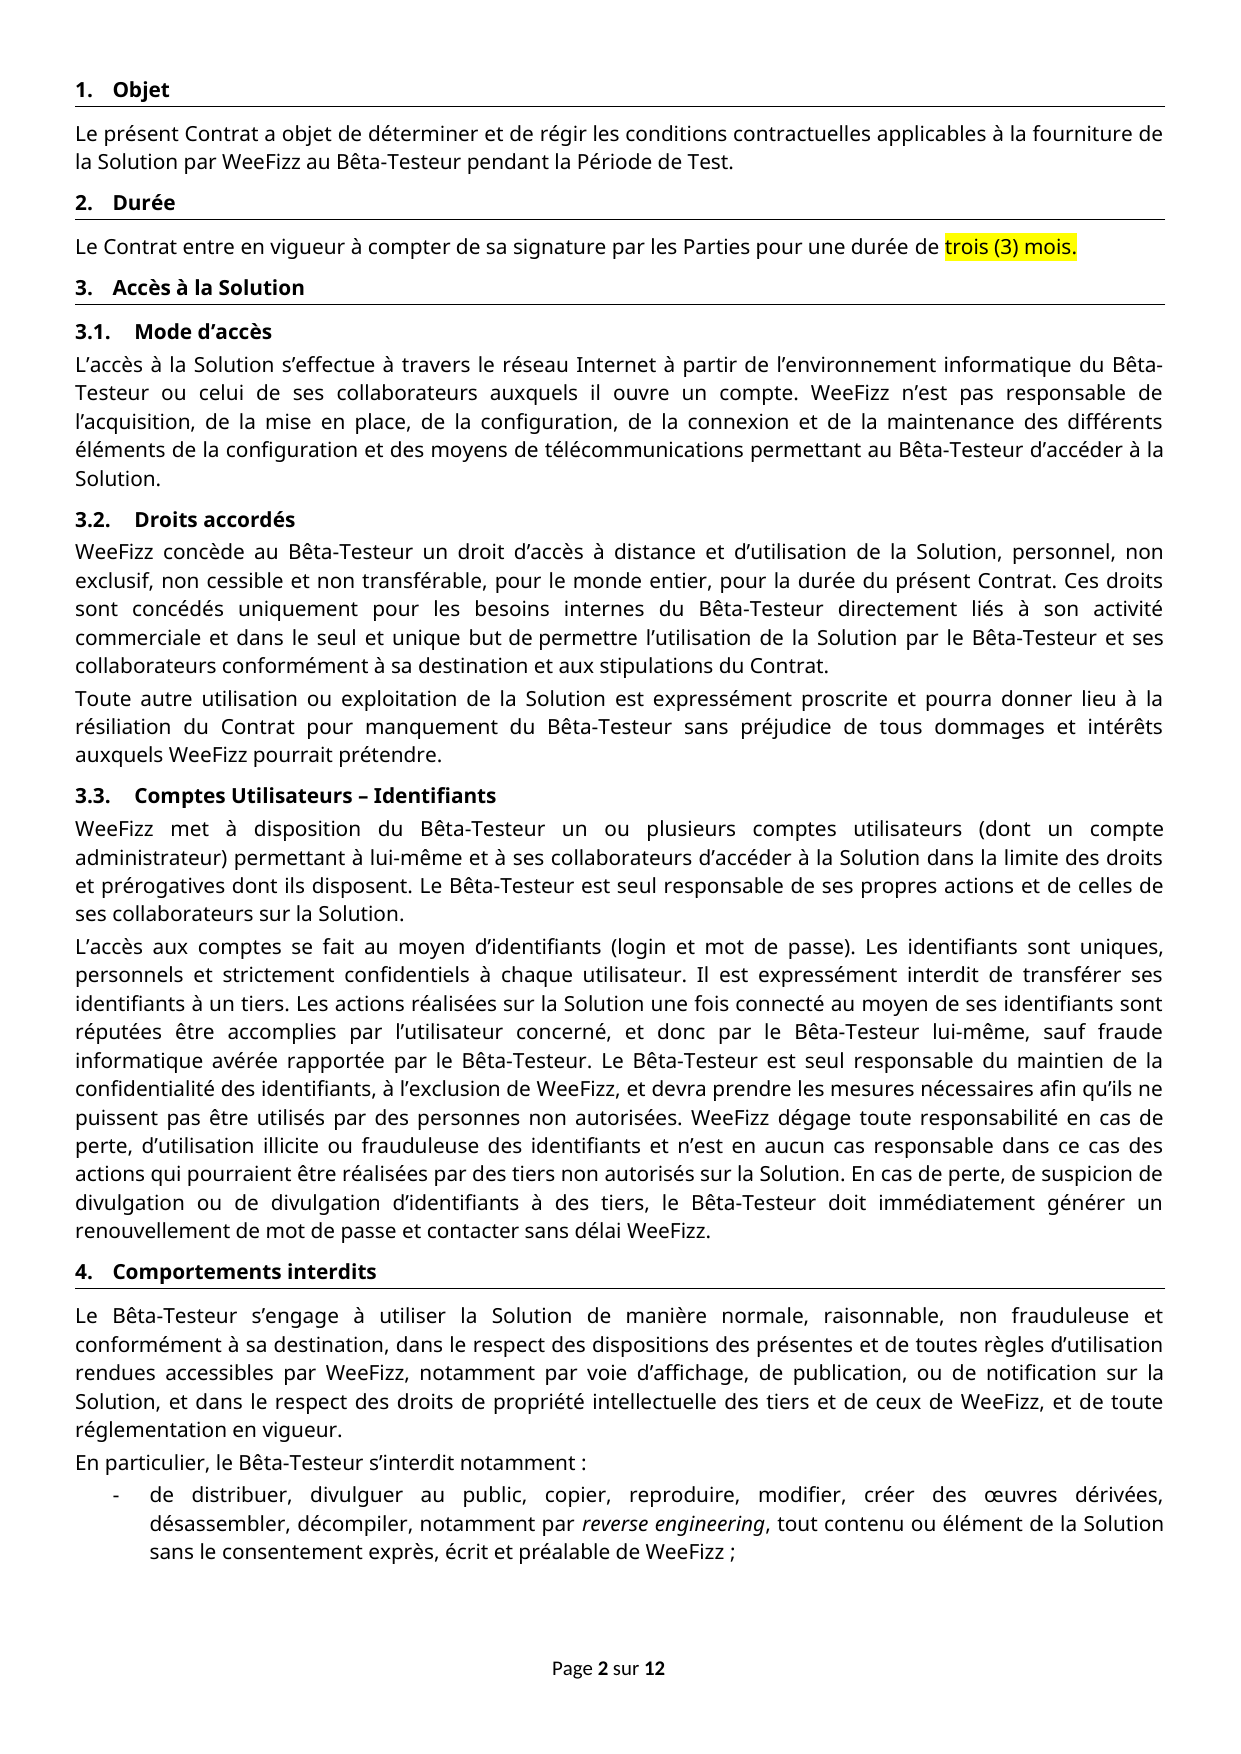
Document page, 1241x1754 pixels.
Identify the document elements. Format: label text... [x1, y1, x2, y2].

list Objet [75, 75, 1165, 106]
text L’accès aux comptes se fait au moyen d’identifiants (login et mot de passe). Les identifiants sont uniques, personnels et strictement confidentiels à chaque utilisateur. Il est expressément interdit de transférer ses identifiants à un tiers. Les actions réalisées sur la Solution une fois connecté au moyen de ses identifiants sont réputées être accomplies par l’utilisateur concerné, et donc par le Bêta-Testeur lui-même, sauf fraude informatique avérée rapportée par le Bêta-Testeur. Le Bêta-Testeur est seul responsable du maintien de la confidentialité des identifiants, à l’exclusion de WeeFizz, et devra prendre les mesures nécessaires afin qu’ils ne puissent pas être utilisés par des personnes non autorisées. WeeFizz dégage toute responsabilité en cas de perte, d’utilisation illicite ou frauduleuse des identifiants et n’est en aucun cas responsable dans ce cas des actions qui pourraient être réalisées par des tiers non autorisés sur la Solution. En cas de perte, de suspicion de divulgation ou de divulgation d’identifiants à des tiers, le Bêta-Testeur doit immédiatement générer un renouvellement de mot de passe et contacter sans délai WeeFizz. [75, 932, 1165, 1245]
list Comptes Utilisateurs – Identifiants [75, 782, 1165, 810]
text Le Contrat entre en vigueur à compter de sa signature par les Parties pour une durée de trois (3) mois. [75, 232, 1165, 261]
text Toute autre utilisation ou exploitation de la Solution est expressément proscrite et pourra donner lieu à la résiliation du Contrat pour manquement du Bêta-Testeur sans préjudice de tous dommages et intérêts auxquels WeeFizz pourrait prétendre. [75, 684, 1165, 769]
text WeeFizz concède au Bêta-Testeur un droit d’accès à distance et d’utilisation de la Solution, personnel, non exclusif, non cessible et non transférable, pour le monde entier, pour la durée du présent Contrat. Ces droits sont concédés uniquement pour les besoins internes du Bêta-Testeur directement liés à son activité commerciale et dans le seul et unique but de permettre l’utilisation de la Solution par le Bêta-Testeur et ses collaborateurs conformément à sa destination et aux stipulations du Contrat. [75, 537, 1165, 679]
list Accès à la Solution [75, 273, 1165, 304]
list Comportements interdits [75, 1257, 1165, 1288]
text L’accès à la Solution s’effectue à travers le réseau Internet à partir de l’environnement informatique du Bêta-Testeur ou celui de ses collaborateurs auxquels il ouvre un compte. WeeFizz n’est pas responsable de l’acquisition, de la mise en place, de la configuration, de la connexion et de la maintenance des différents éléments de la configuration et des moyens de télécommunications permettant au Bêta-Testeur d’accéder à la Solution. [75, 350, 1165, 492]
list de distribuer, divulguer au public, copier, reproduire, modifier, créer des œuvres dérivées, désassembler, décompiler, notamment par reverse engineering, tout contenu ou élément de la Solution sans le consentement exprès, écrit et préalable de WeeFizz ; [112, 1480, 1165, 1566]
list Mode d’accès [75, 317, 1165, 346]
list Droits accordés [75, 505, 1165, 533]
text WeeFizz met à disposition du Bêta-Testeur un ou plusieurs comptes utilisateurs (dont un compte administrateur) permettant à lui-même et à ses collaborateurs d’accéder à la Solution dans la limite des droits et prérogatives dont ils disposent. Le Bêta-Testeur est seul responsable de ses propres actions et de celles de ses collaborateurs sur la Solution. [75, 814, 1165, 928]
list Durée [75, 188, 1165, 219]
text Le présent Contrat a objet de déterminer et de régir les conditions contractuelles applicables à la fourniture de la Solution par WeeFizz au Bêta-Testeur pendant la Période de Test. [75, 119, 1165, 176]
text Le Bêta-Testeur s’engage à utiliser la Solution de manière normale, raisonnable, non frauduleuse et conformément à sa destination, dans le respect des dispositions des présentes et de toutes règles d’utilisation rendues accessibles par WeeFizz, notamment par voie d’affichage, de publication, ou de notification sur la Solution, et dans le respect des droits de propriété intellectuelle des tiers et de ceux de WeeFizz, et de toute réglementation en vigueur. [75, 1301, 1165, 1444]
text En particulier, le Bêta-Testeur s’interdit notamment : [75, 1448, 1165, 1476]
